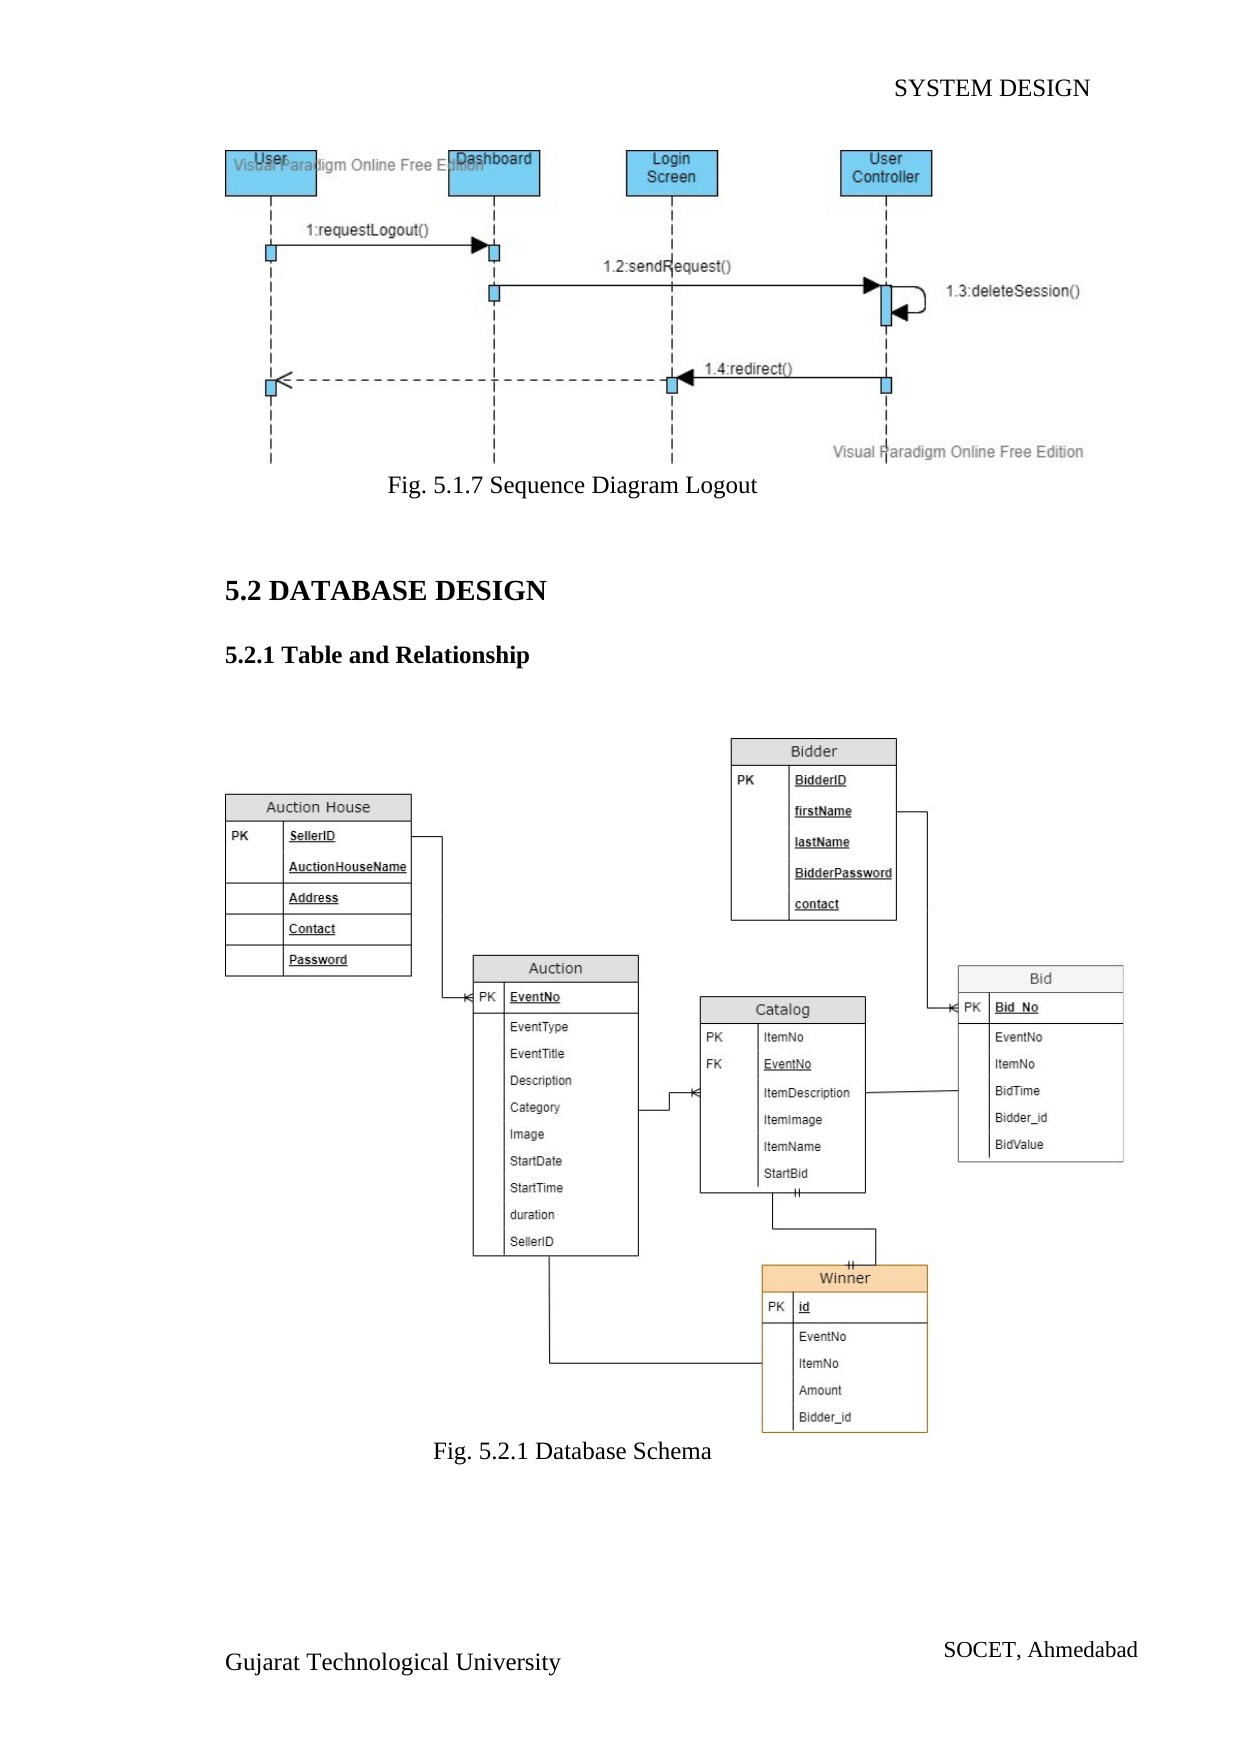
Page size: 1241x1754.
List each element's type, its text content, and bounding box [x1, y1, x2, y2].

text Fig. 5.2.1 Database Schema [433, 737, 1171, 1465]
picture [225, 150, 1087, 464]
picture [225, 738, 1124, 1434]
subtitle Table and Relationship [225, 640, 1171, 668]
text Fig. 5.1.7 Sequence Diagram Logout [387, 470, 1171, 498]
subtitle DATABASE DESIGN [225, 573, 1171, 606]
